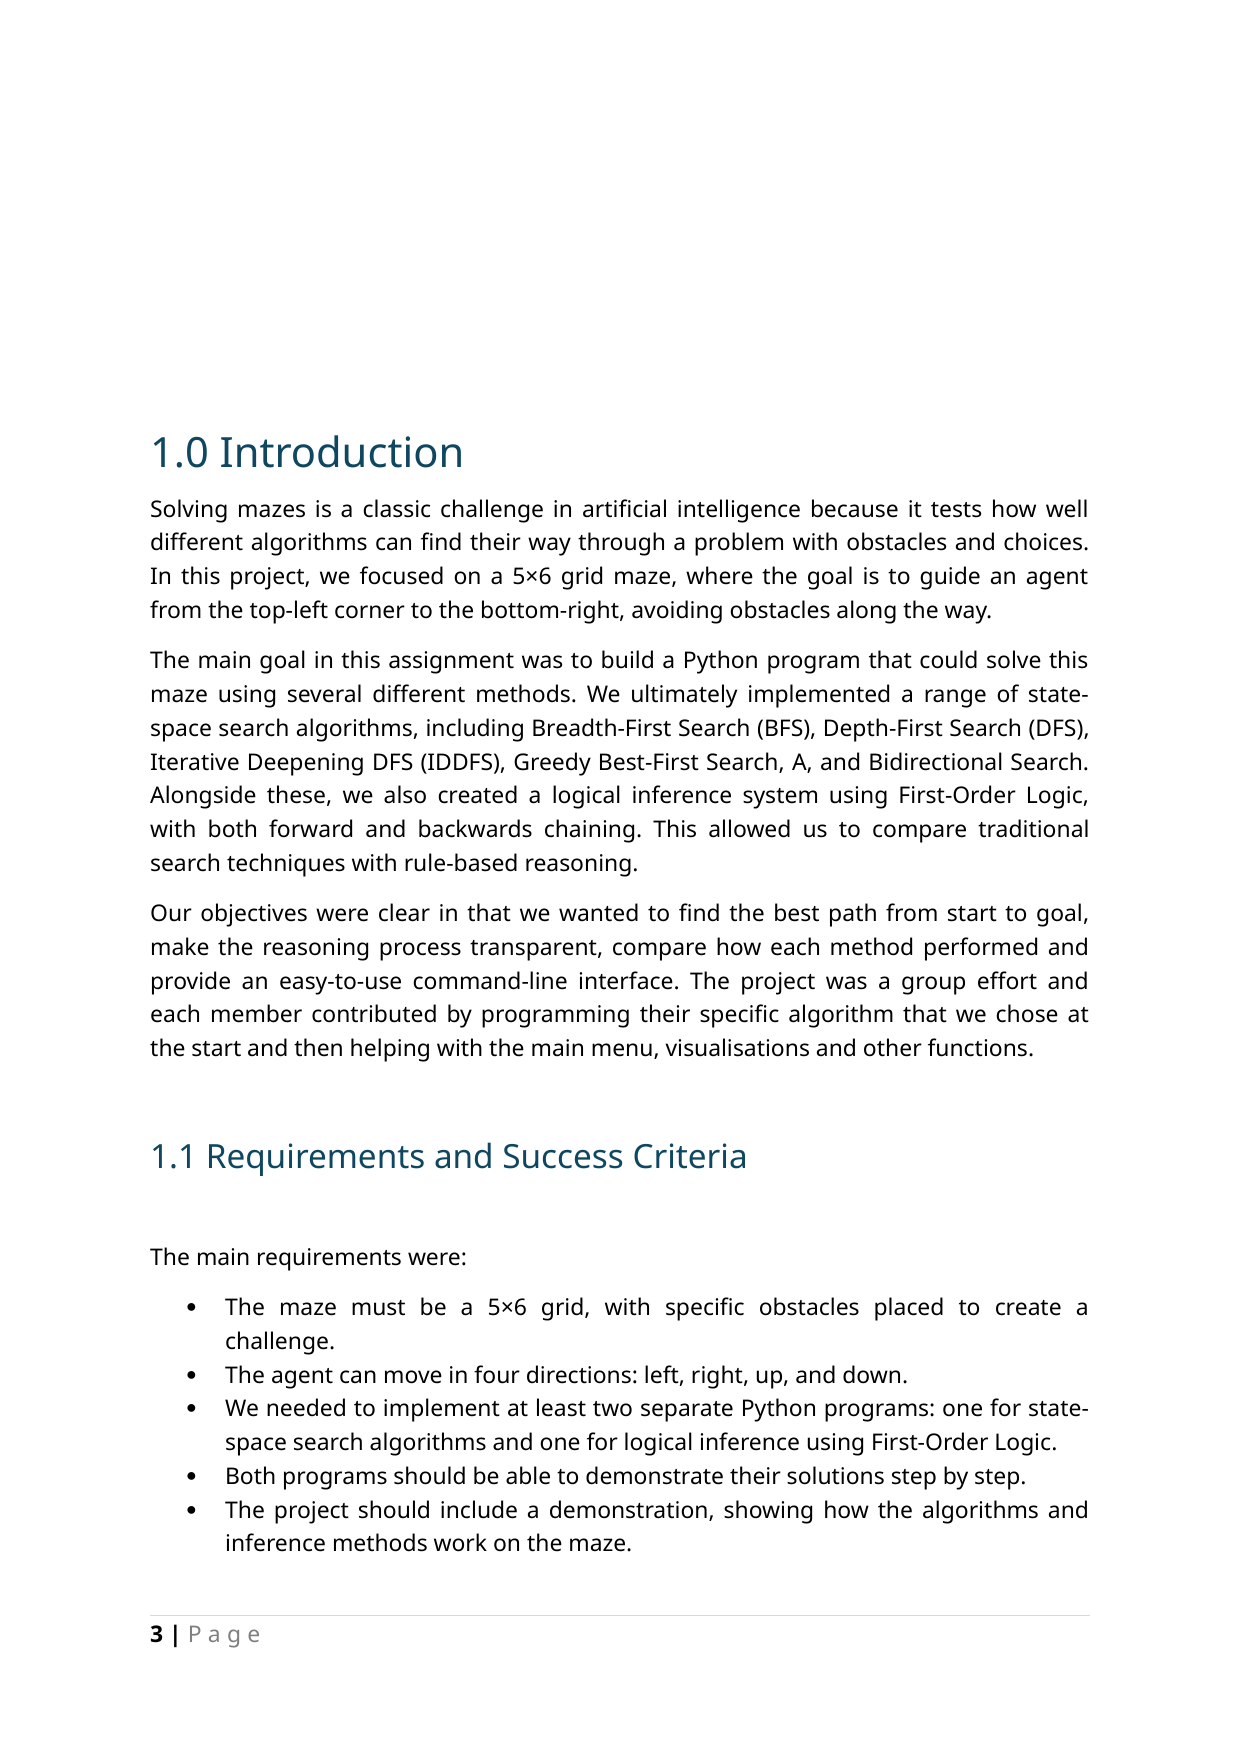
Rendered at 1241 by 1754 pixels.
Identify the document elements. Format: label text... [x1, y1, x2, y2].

list The project should include a demonstration, showing how the algorithms and inference methods work on the maze. [187, 1493, 1090, 1558]
subtitle 1.1 Requirements and Success Criteria [150, 1133, 1090, 1178]
list The agent can move in four directions: left, right, up, and down. [187, 1358, 1090, 1390]
list Both programs should be able to demonstrate their solutions step by step. [187, 1460, 1090, 1491]
subtitle 1.0 Introduction [150, 423, 1090, 480]
text Solving mazes is a classic challenge in artificial intelligence because it tests how well different algorithms can find their way through a problem with obstacles and choices. In this project, we focused on a 5×6 grid maze, where the goal is to guide an agent from the top-left corner to the bottom-right, avoiding obstacles along the way. [150, 492, 1090, 625]
text Our objectives were clear in that we wanted to find the best path from start to goal, make the reasoning process transparent, compare how each method performed and provide an easy-to-use command-line interface. The project was a group effort and each member contributed by programming their specific algorithm that we chose at the start and then helping with the main menu, visualisations and other functions. [150, 897, 1090, 1063]
text The main goal in this assignment was to build a Python program that could solve this maze using several different methods. We ultimately implemented a range of state-space search algorithms, including Breadth-First Search (BFS), Depth-First Search (DFS), Iterative Deepening DFS (IDDFS), Greedy Best-First Search, A, and Bidirectional Search. Alongside these, we also created a logical inference system using First-Order Logic, with both forward and backwards chaining. This allowed us to compare traditional search techniques with rule-based reasoning. [150, 644, 1090, 878]
list We needed to implement at least two separate Python programs: one for state-space search algorithms and one for logical inference using First-Order Logic. [187, 1392, 1090, 1457]
text The main requirements were: [150, 1241, 1090, 1272]
list The maze must be a 5×6 grid, with specific obstacles placed to create a challenge. [187, 1291, 1090, 1356]
